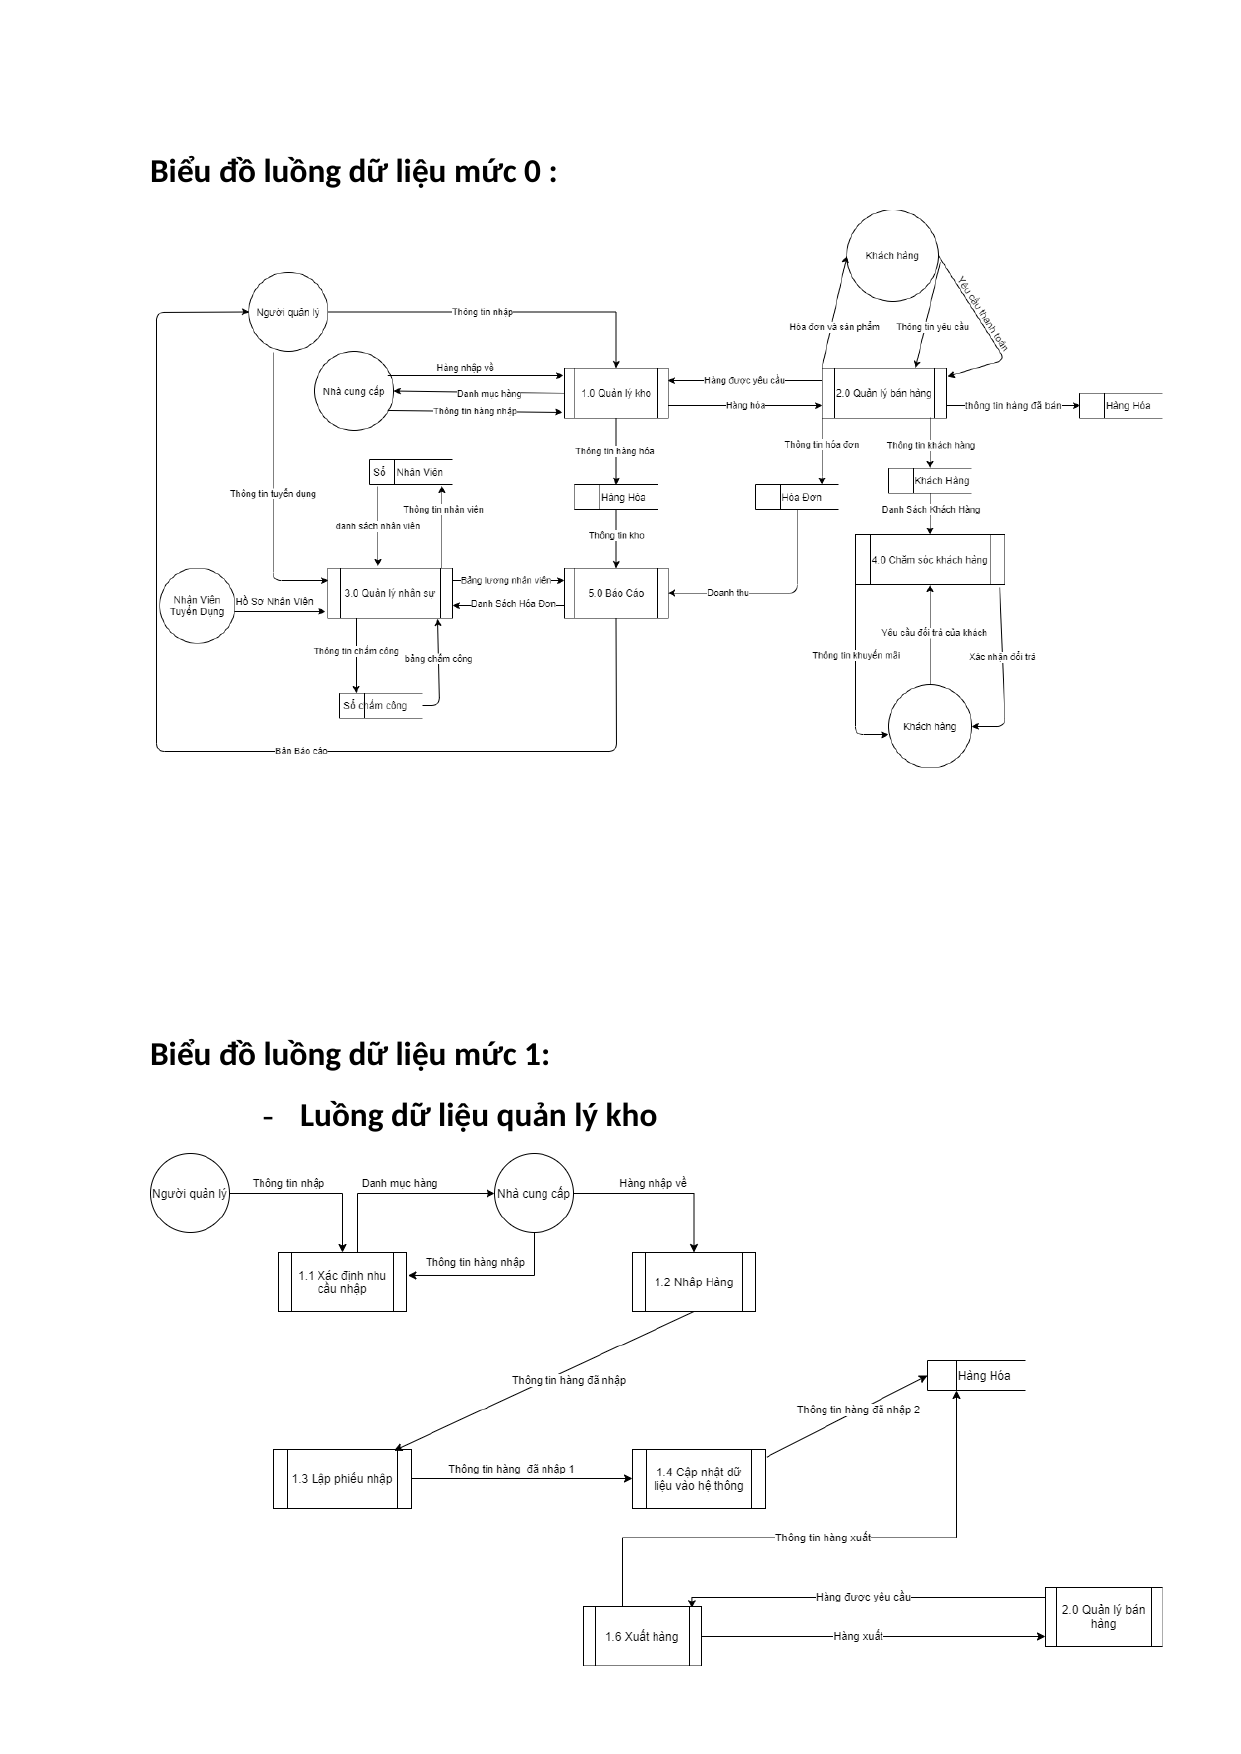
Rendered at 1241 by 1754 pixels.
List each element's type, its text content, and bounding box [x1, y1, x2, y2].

picture [150, 1153, 1163, 1666]
list Luồng dữ liệu quản lý kho [262, 1094, 1162, 1135]
picture [150, 210, 1163, 768]
text Biểu đồ luồng dữ liệu mức 1: [150, 1033, 1162, 1074]
text Biểu đồ luồng dữ liệu mức 0 : [150, 150, 1162, 191]
